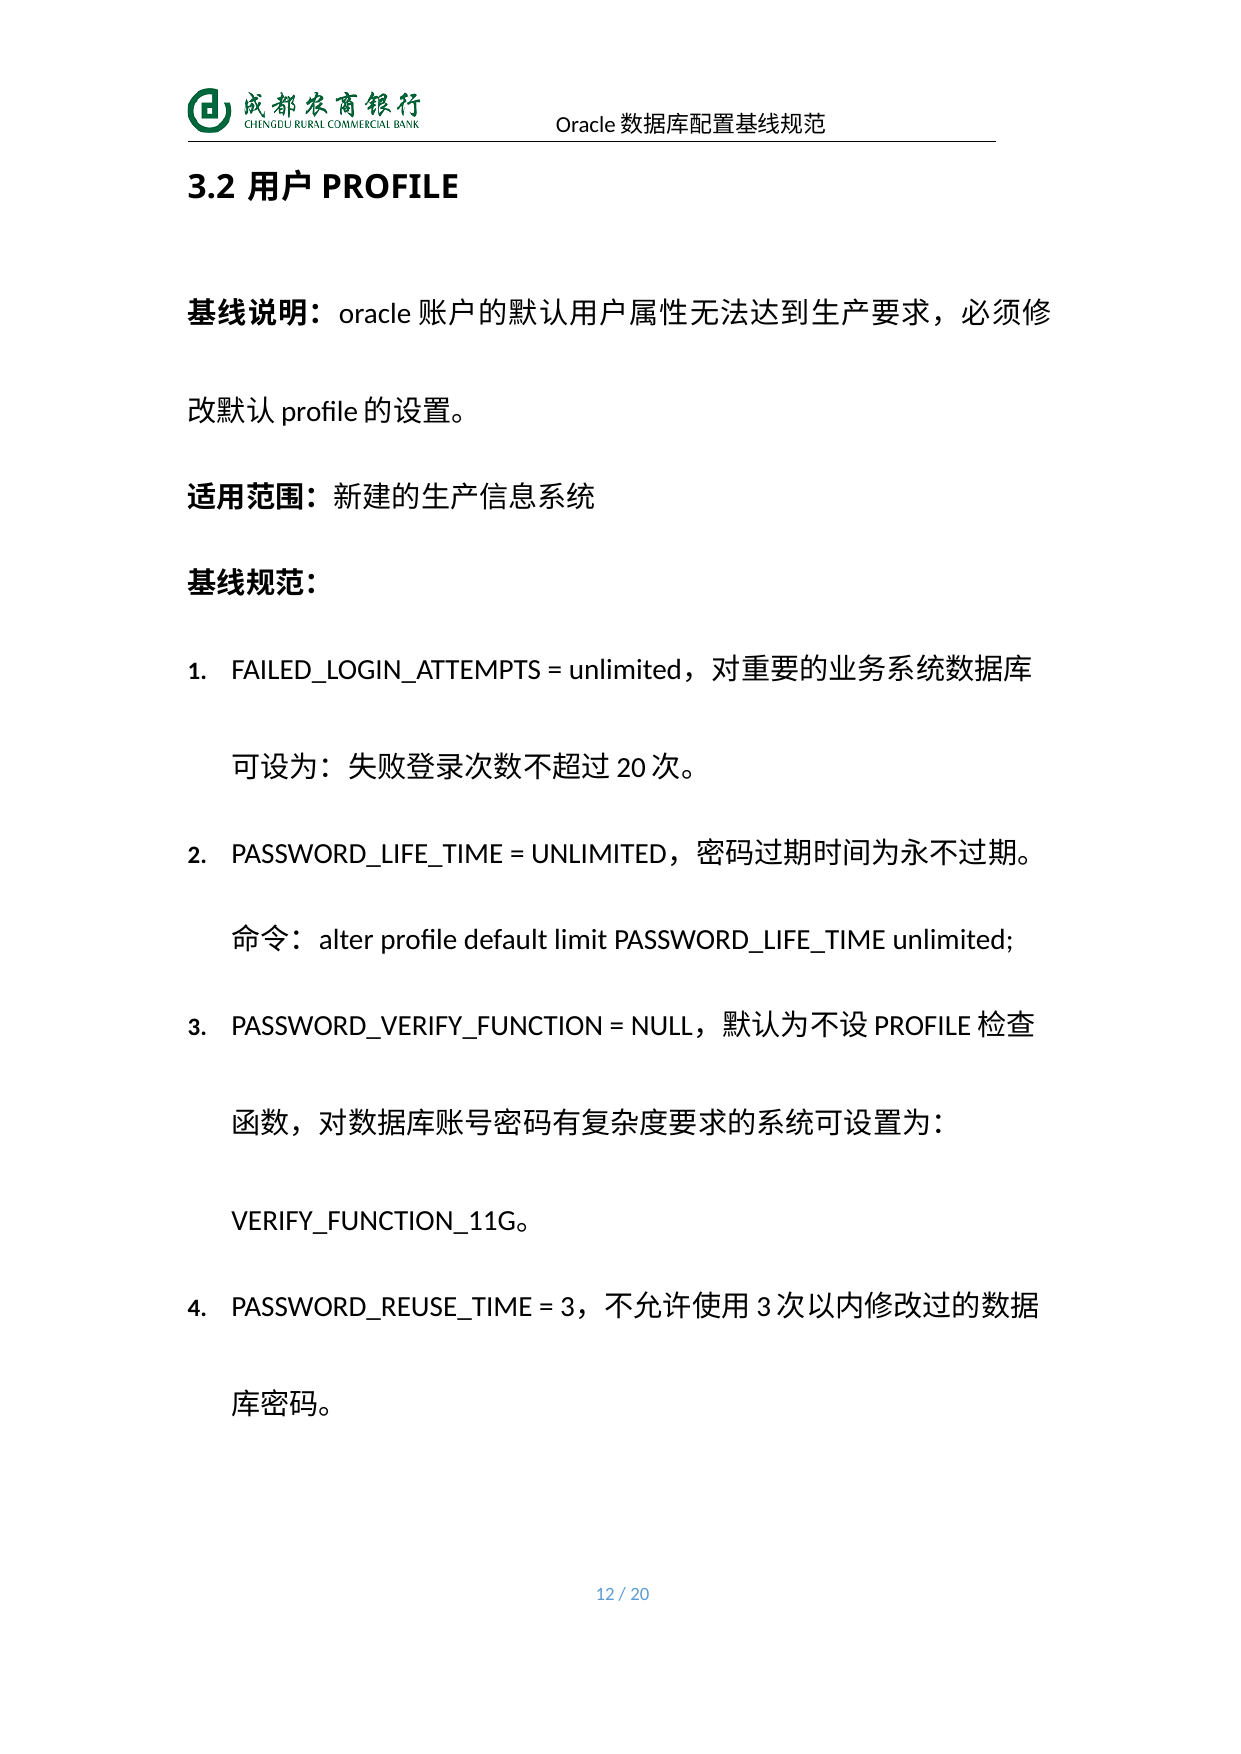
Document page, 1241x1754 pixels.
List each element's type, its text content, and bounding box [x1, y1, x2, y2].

picture [187, 88, 420, 133]
subtitle 用户PROFILE [187, 151, 1053, 216]
text 基线说明：oracle账户的默认用户属性无法达到生产要求，必须修改默认profile的设置。 [187, 279, 1053, 441]
text PASSWORD_LIFE_TIME = UNLIMITED，密码过期时间为永不过期。 [187, 818, 1053, 883]
text PASSWORD_VERIFY_FUNCTION = NULL，默认为不设PROFILE检查函数，对数据库账号密码有复杂度要求的系统可设置为：VERIFY_FUNCTION_11G。 [187, 991, 1053, 1251]
text 适用范围：新建的生产信息系统 [187, 462, 1053, 527]
list 命令：alter profile default limit PASSWORD_LIFE_TIME unlimited; [231, 904, 1053, 969]
text 基线规范： [187, 548, 1053, 613]
list FAILED_LOGIN_ATTEMPTS = unlimited，对重要的业务系统数据库可设为：失败登录次数不超过20次。 [187, 634, 1053, 797]
text PASSWORD_REUSE_TIME = 3，不允许使用3次以内修改过的数据库密码。 [187, 1272, 1053, 1434]
